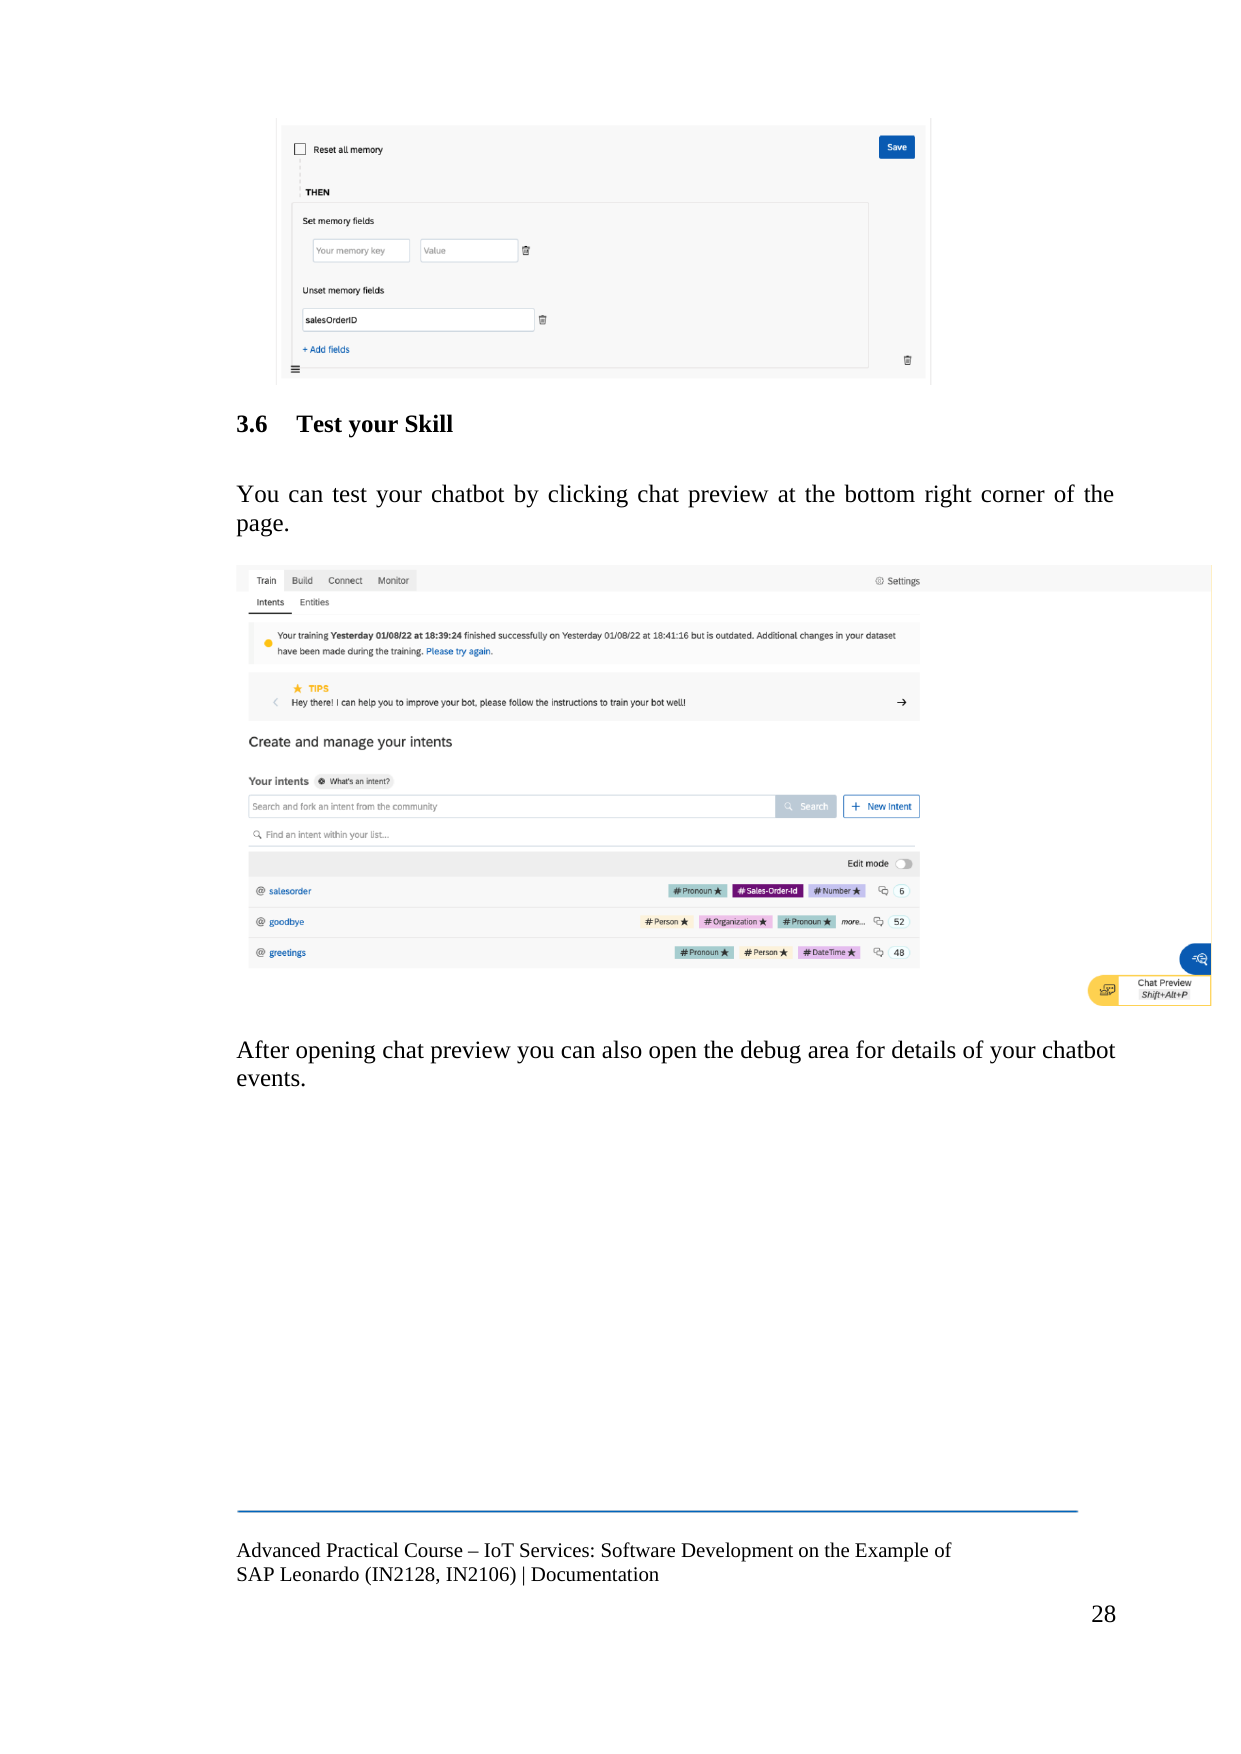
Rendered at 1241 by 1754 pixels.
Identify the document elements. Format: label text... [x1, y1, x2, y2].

subtitle Test your Skill [236, 409, 1116, 438]
picture [236, 1509, 1080, 1515]
text After opening chat preview you can also open the debug area for details of your chatbot events. [236, 1035, 1116, 1092]
picture [236, 565, 1212, 1006]
picture [275, 118, 936, 385]
text You can test your chatbot by clicking chat preview at the bottom right corner of the page. [236, 479, 1116, 537]
